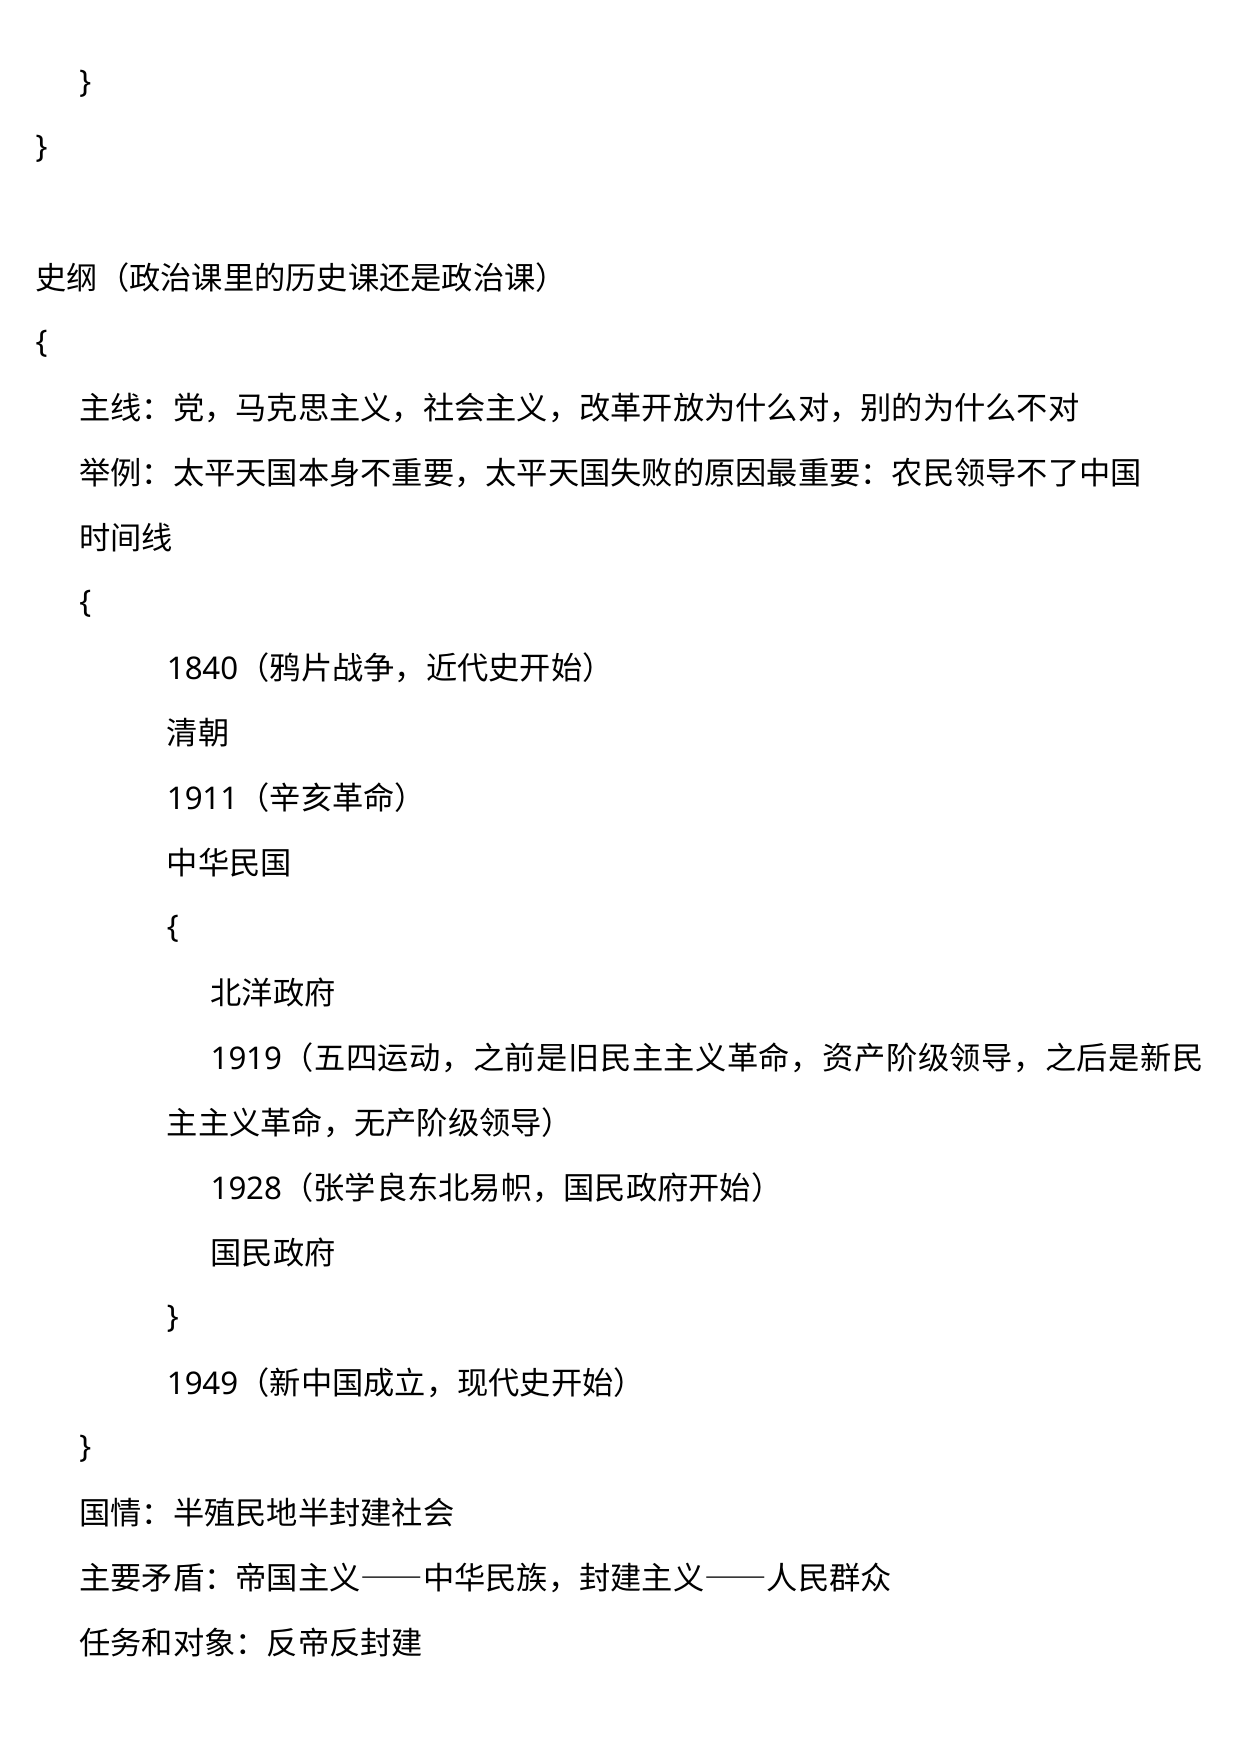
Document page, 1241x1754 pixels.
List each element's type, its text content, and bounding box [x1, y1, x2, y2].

text 1911（辛亥革命） [123, 763, 1205, 828]
text } [123, 1283, 1205, 1348]
text 1928（张学良东北易帜，国民政府开始） [167, 1153, 1205, 1218]
text 1840（鸦片战争，近代史开始） [123, 633, 1205, 698]
text 北洋政府 [167, 958, 1205, 1023]
text { [35, 308, 1205, 373]
text 1949（新中国成立，现代史开始） [123, 1348, 1205, 1413]
text 国情：半殖民地半封建社会 [35, 1478, 1205, 1543]
text 任务和对象：反帝反封建 [35, 1608, 1205, 1673]
text 中华民国 [123, 828, 1205, 893]
text 1919（五四运动，之前是旧民主主义革命，资产阶级领导，之后是新民主主义革命，无产阶级领导） [167, 1023, 1205, 1153]
text 主线：党，马克思主义，社会主义，改革开放为什么对，别的为什么不对 [35, 373, 1205, 438]
text 举例：太平天国本身不重要，太平天国失败的原因最重要：农民领导不了中国 [35, 438, 1205, 503]
text } [35, 113, 1205, 178]
text { [123, 893, 1205, 958]
text { [35, 568, 1205, 633]
text 主要矛盾：帝国主义——中华民族，封建主义——人民群众 [35, 1543, 1205, 1608]
text 清朝 [123, 698, 1205, 763]
text 国民政府 [167, 1218, 1205, 1283]
text } [35, 1413, 1205, 1478]
text 史纲（政治课里的历史课还是政治课） [35, 243, 1205, 308]
text 时间线 [35, 503, 1205, 568]
text } [35, 48, 1205, 113]
